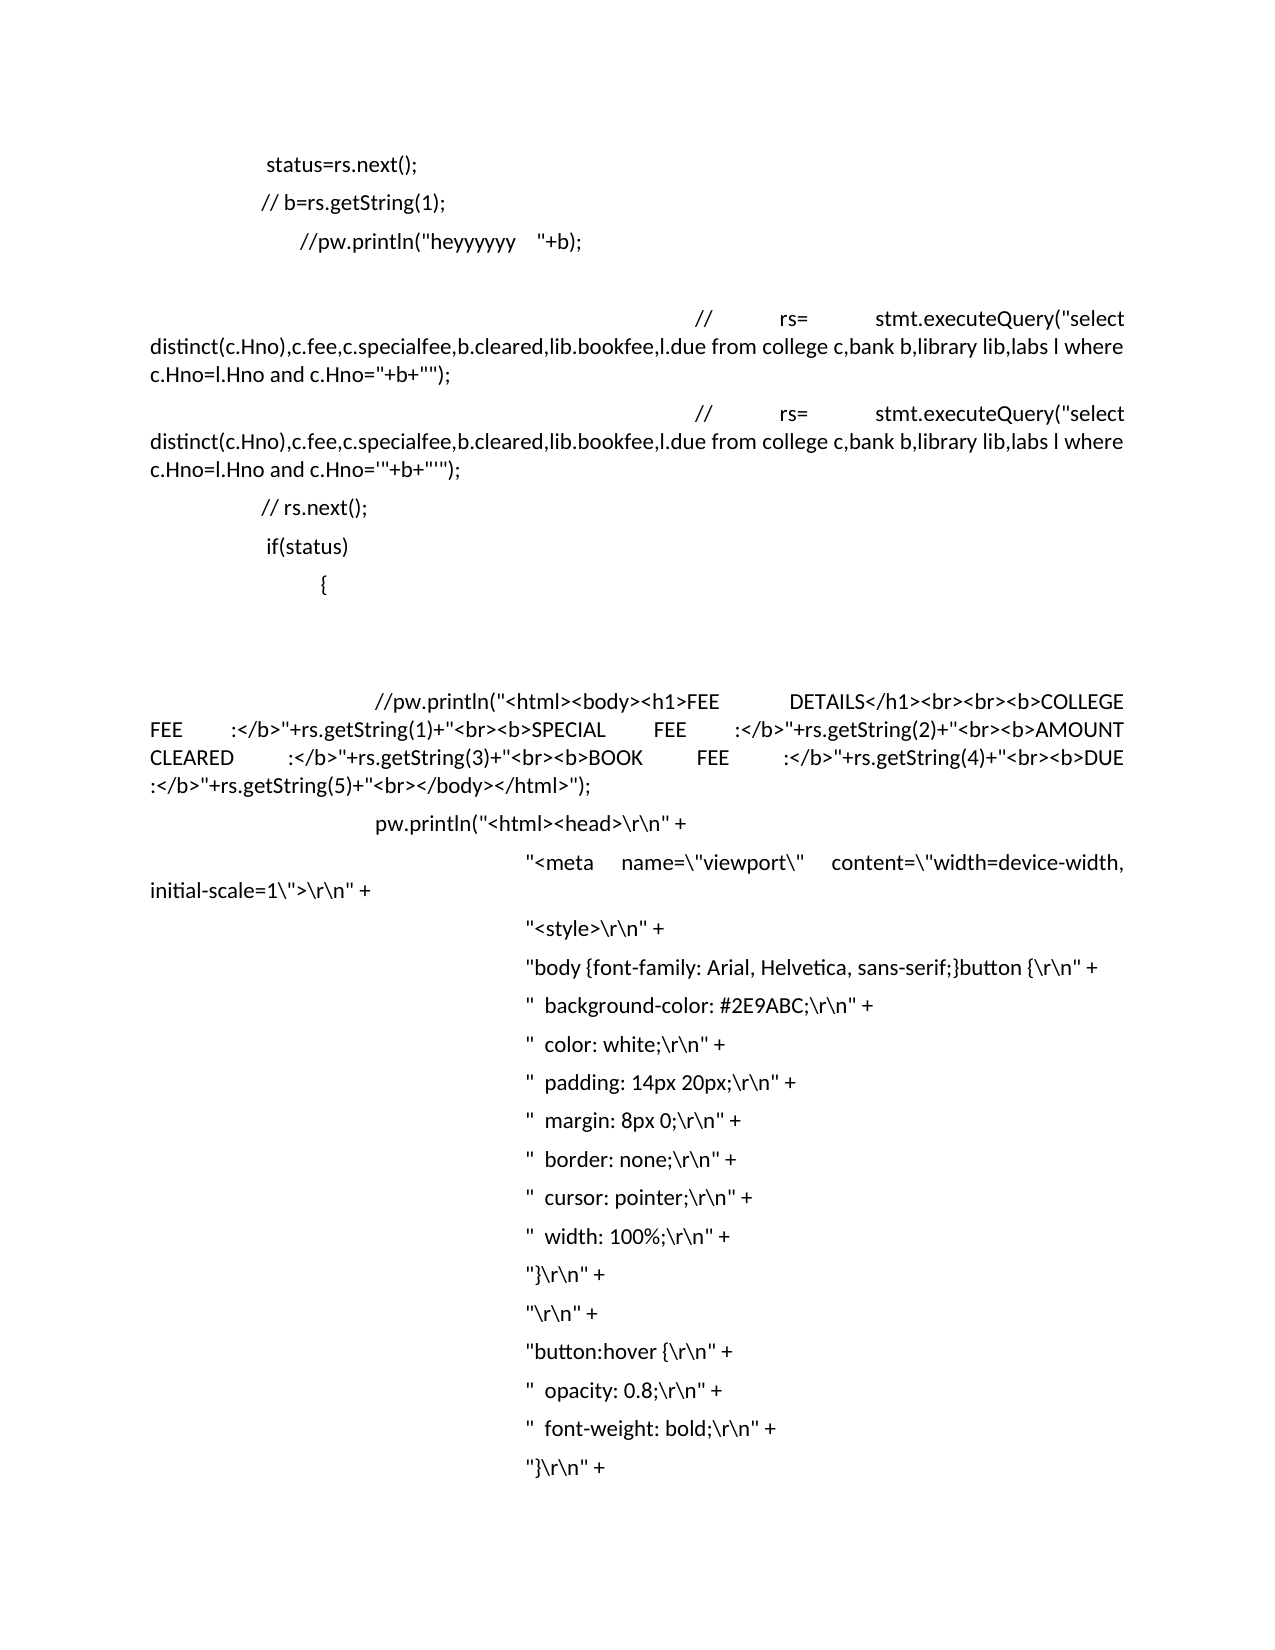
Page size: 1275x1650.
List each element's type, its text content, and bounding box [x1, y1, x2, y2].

text " margin: 8px 0;\r\n" + [150, 1107, 1125, 1135]
text "}\r\n" + [150, 1453, 1125, 1481]
text // rs= stmt.executeQuery("select distinct(c.Hno),c.fee,c.specialfee,b.cleared,lib.bookfee,l.due from college c,bank b,library lib,labs l where c.Hno=l.Hno and c.Hno="+b+""); [150, 304, 1125, 388]
text " cursor: pointer;\r\n" + [150, 1183, 1125, 1212]
text //pw.println("heyyyyyy "+b); [150, 227, 1125, 255]
text " font-weight: bold;\r\n" + [150, 1414, 1125, 1442]
text { [150, 570, 1125, 598]
text // rs= stmt.executeQuery("select distinct(c.Hno),c.fee,c.specialfee,b.cleared,lib.bookfee,l.due from college c,bank b,library lib,labs l where c.Hno=l.Hno and c.Hno='"+b+"'"); [150, 399, 1125, 483]
text " background-color: #2E9ABC;\r\n" + [150, 991, 1125, 1019]
text " padding: 14px 20px;\r\n" + [150, 1068, 1125, 1096]
text " color: white;\r\n" + [150, 1030, 1125, 1058]
text if(status) [150, 532, 1125, 560]
text "}\r\n" + [150, 1260, 1125, 1288]
text pw.println("<html><head>\r\n" + [150, 809, 1125, 838]
text //pw.println("<html><body><h1>FEE DETAILS</h1><br><br><b>COLLEGE FEE :</b>"+rs.getString(1)+"<br><b>SPECIAL FEE :</b>"+rs.getString(2)+"<br><b>AMOUNT CLEARED :</b>"+rs.getString(3)+"<br><b>BOOK FEE :</b>"+rs.getString(4)+"<br><b>DUE :</b>"+rs.getString(5)+"<br></body></html>"); [150, 687, 1125, 799]
text " border: none;\r\n" + [150, 1145, 1125, 1173]
text status=rs.next(); [150, 150, 1125, 178]
text "<meta name=\"viewport\" content=\"width=device-width, initial-scale=1\">\r\n" + [150, 848, 1125, 904]
text // rs.next(); [150, 493, 1125, 521]
text "button:hover {\r\n" + [150, 1337, 1125, 1365]
text "<style>\r\n" + [150, 914, 1125, 942]
text " width: 100%;\r\n" + [150, 1222, 1125, 1250]
text // b=rs.getString(1); [150, 188, 1125, 216]
text " opacity: 0.8;\r\n" + [150, 1376, 1125, 1404]
text "body {font-family: Arial, Helvetica, sans-serif;}button {\r\n" + [150, 953, 1125, 981]
text "\r\n" + [150, 1299, 1125, 1327]
